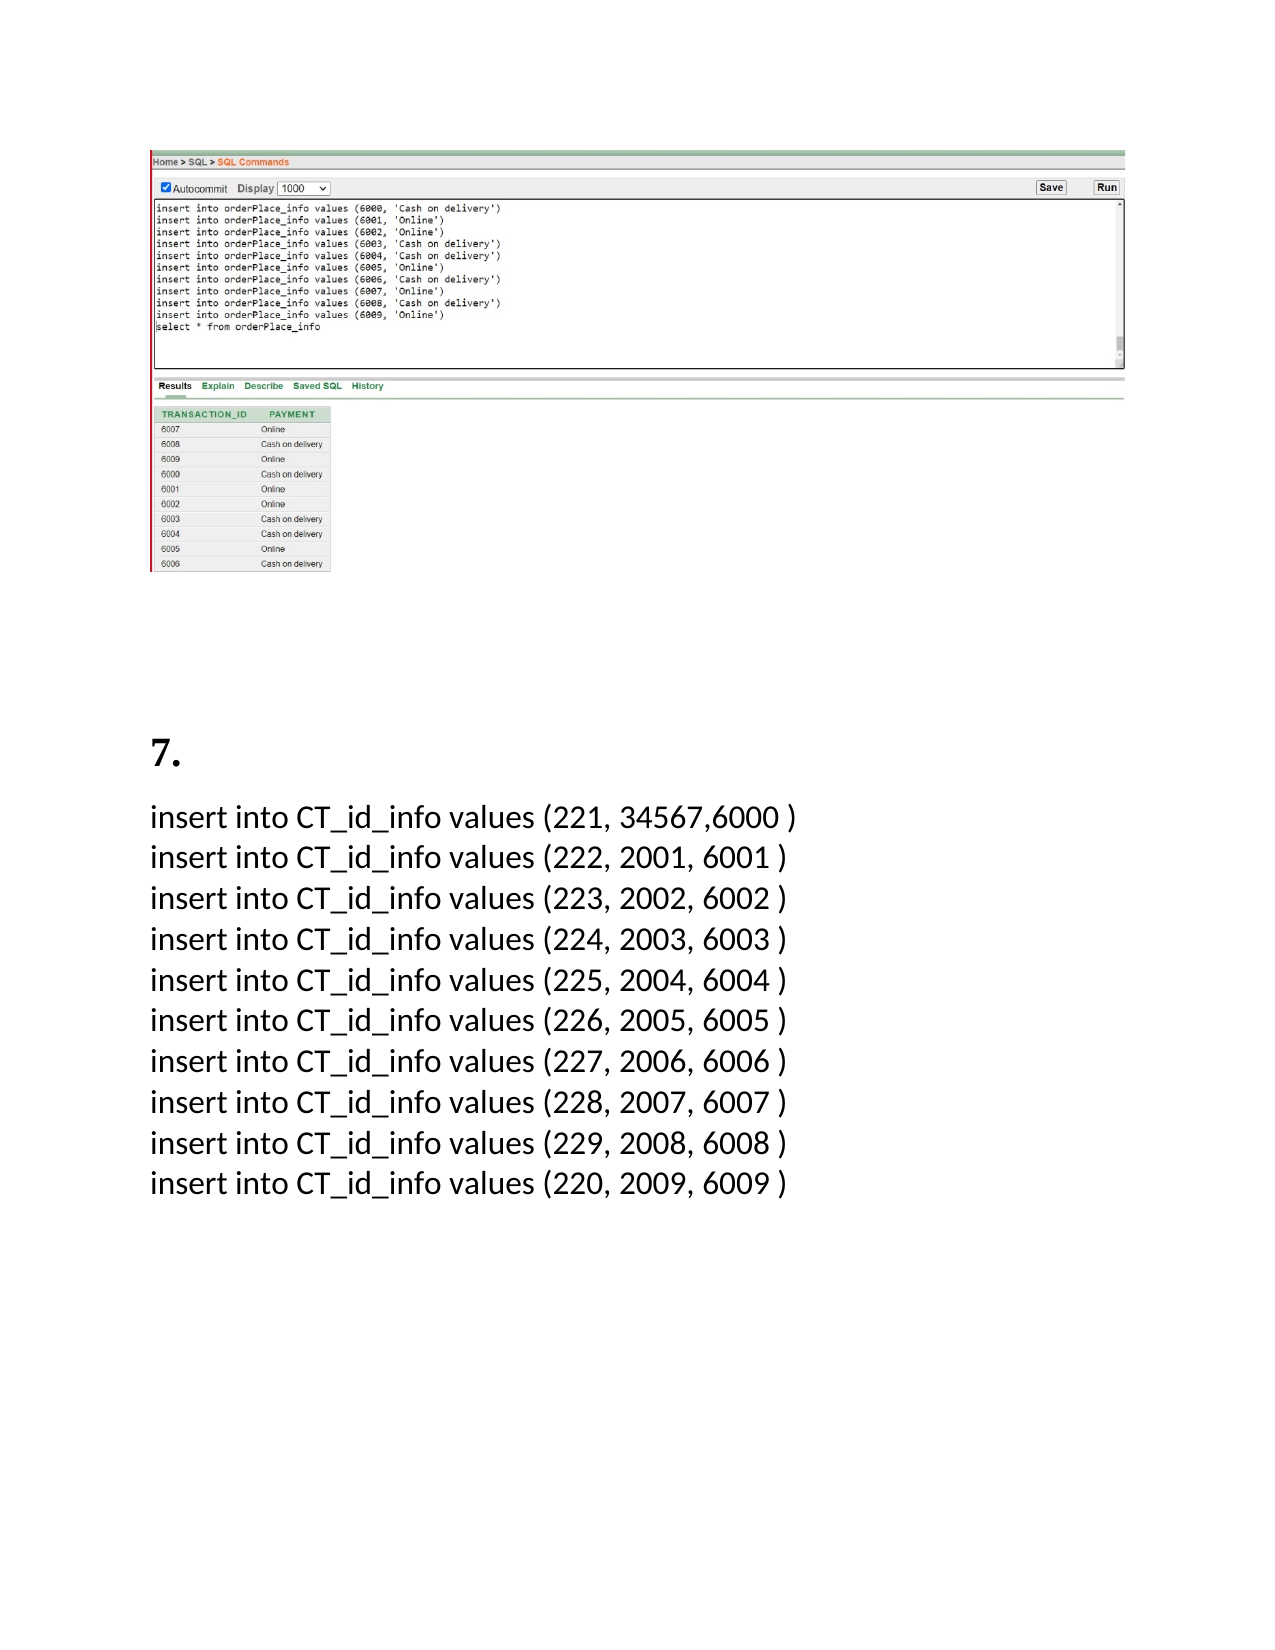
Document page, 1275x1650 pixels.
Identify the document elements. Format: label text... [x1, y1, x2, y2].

text insert into CT_id_info values (221, 34567,6000 ) insert into CT_id_info values (222, 2001, 6001 ) insert into CT_id_info values (223, 2002, 6002 ) insert into CT_id_info values (224, 2003, 6003 ) insert into CT_id_info values (225, 2004, 6004 ) insert into CT_id_info values (226, 2005, 6005 ) insert into CT_id_info values (227, 2006, 6006 ) insert into CT_id_info values (228, 2007, 6007 ) insert into CT_id_info values (229, 2008, 6008 ) insert into CT_id_info values (220, 2009, 6009 ) [150, 796, 1125, 1203]
text 7. [150, 727, 1125, 775]
picture [150, 150, 1125, 572]
